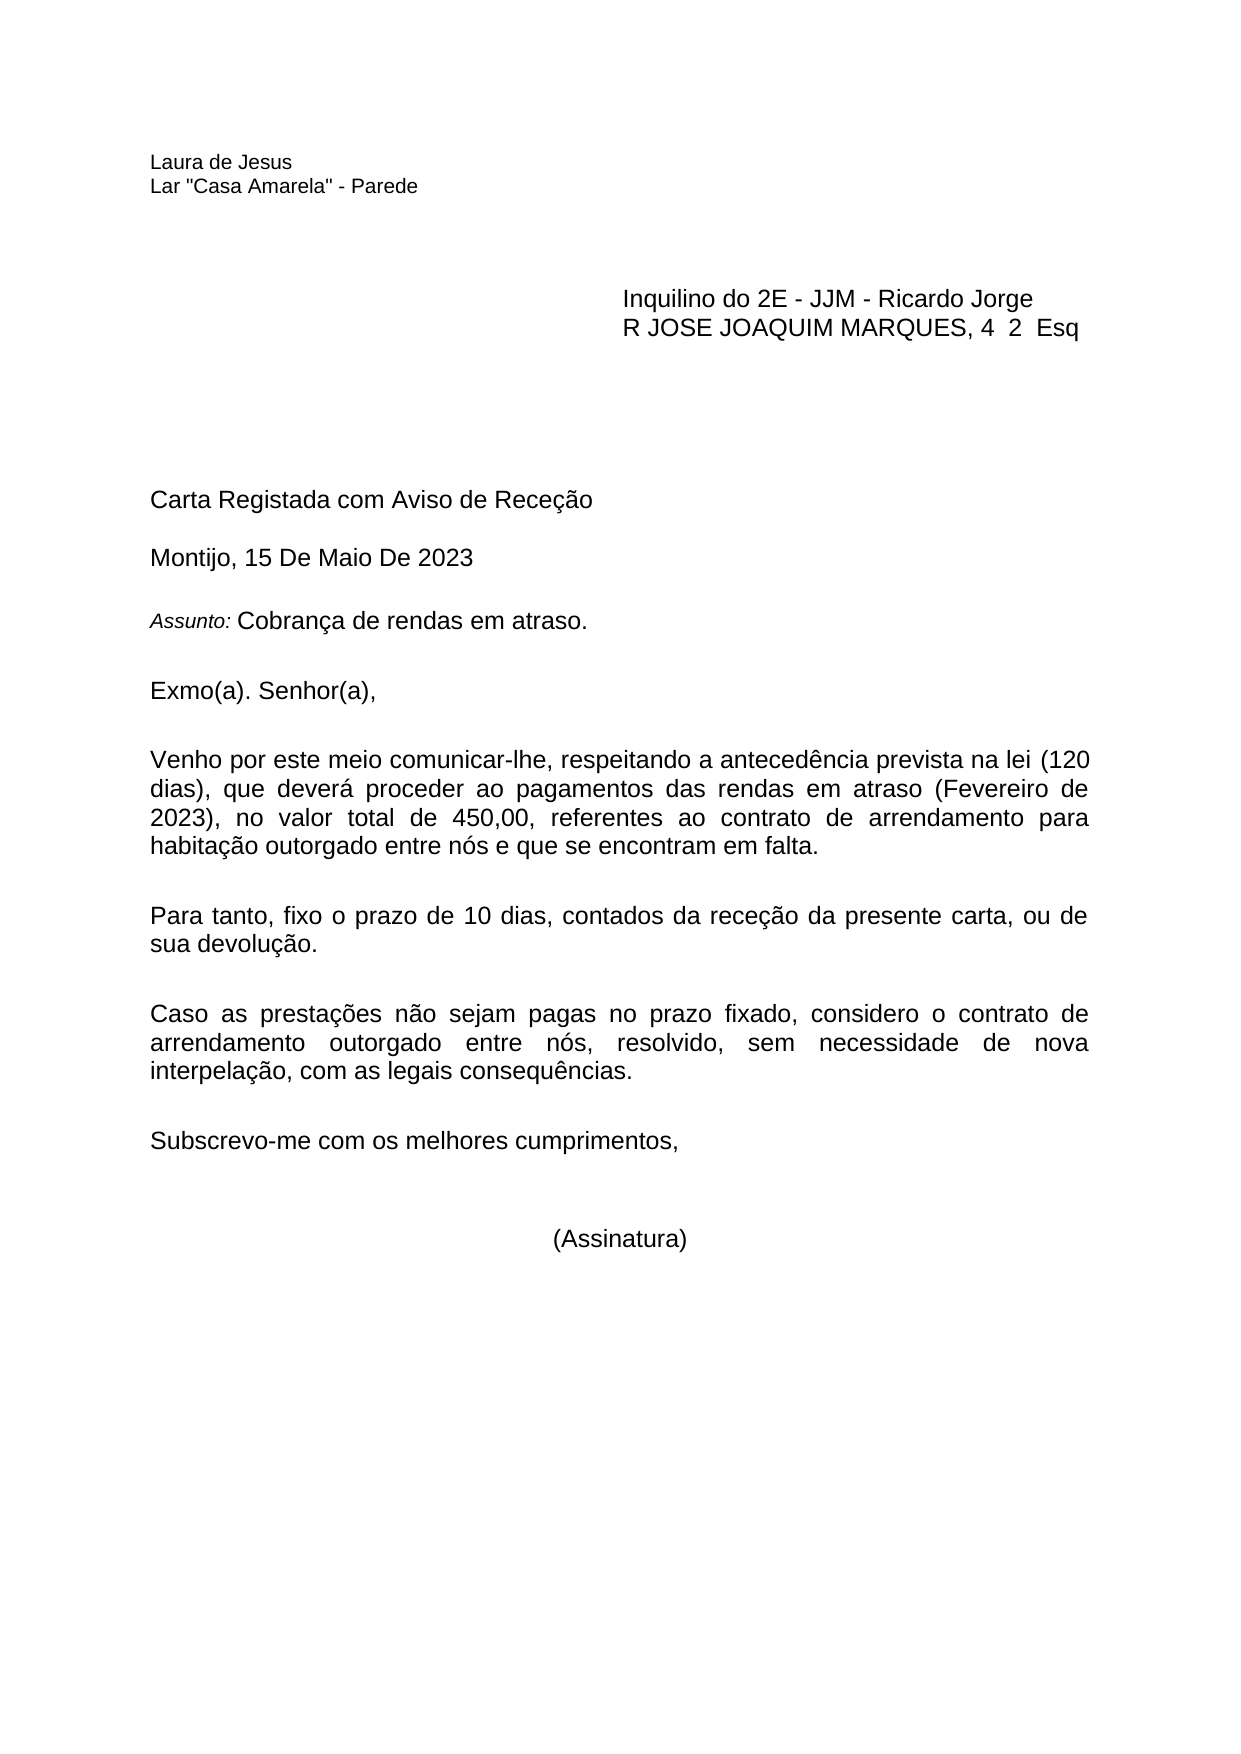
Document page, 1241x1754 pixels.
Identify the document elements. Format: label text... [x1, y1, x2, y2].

text R JOSE JOAQUIM MARQUES, 4 2 Esq [622, 313, 1090, 342]
text Laura de Jesus [150, 150, 1090, 174]
text Exmo(a). Senhor(a), [150, 676, 1090, 704]
text Montijo, 15 De Maio De 2023 [150, 543, 1090, 572]
text Venho por este meio comunicar-lhe, respeitando a antecedência prevista na lei (120 dias), que deverá proceder ao pagamentos das rendas em atraso (Fevereiro de 2023), no valor total de 450,00, referentes ao contrato de arrendamento para habitação outorgado entre nós e que se encontram em falta. [150, 745, 1090, 860]
text Carta Registada com Aviso de Receção [150, 485, 1090, 514]
text Assunto: Cobrança de rendas em atraso. [150, 606, 1090, 635]
text Inquilino do 2E - JJM - Ricardo Jorge [622, 284, 1090, 313]
text Subscrevo-me com os melhores cumprimentos, [150, 1126, 1090, 1154]
text Caso as prestações não sejam pagas no prazo fixado, considero o contrato de arrendamento outorgado entre nós, resolvido, sem necessidade de nova interpelação, com as legais consequências. [150, 999, 1090, 1085]
text Para tanto, fixo o prazo de 10 dias, contados da receção da presente carta, ou de sua devolução. [150, 901, 1090, 958]
text Lar "Casa Amarela" - Parede [150, 174, 1090, 198]
text (Assinatura) [150, 1195, 1090, 1253]
